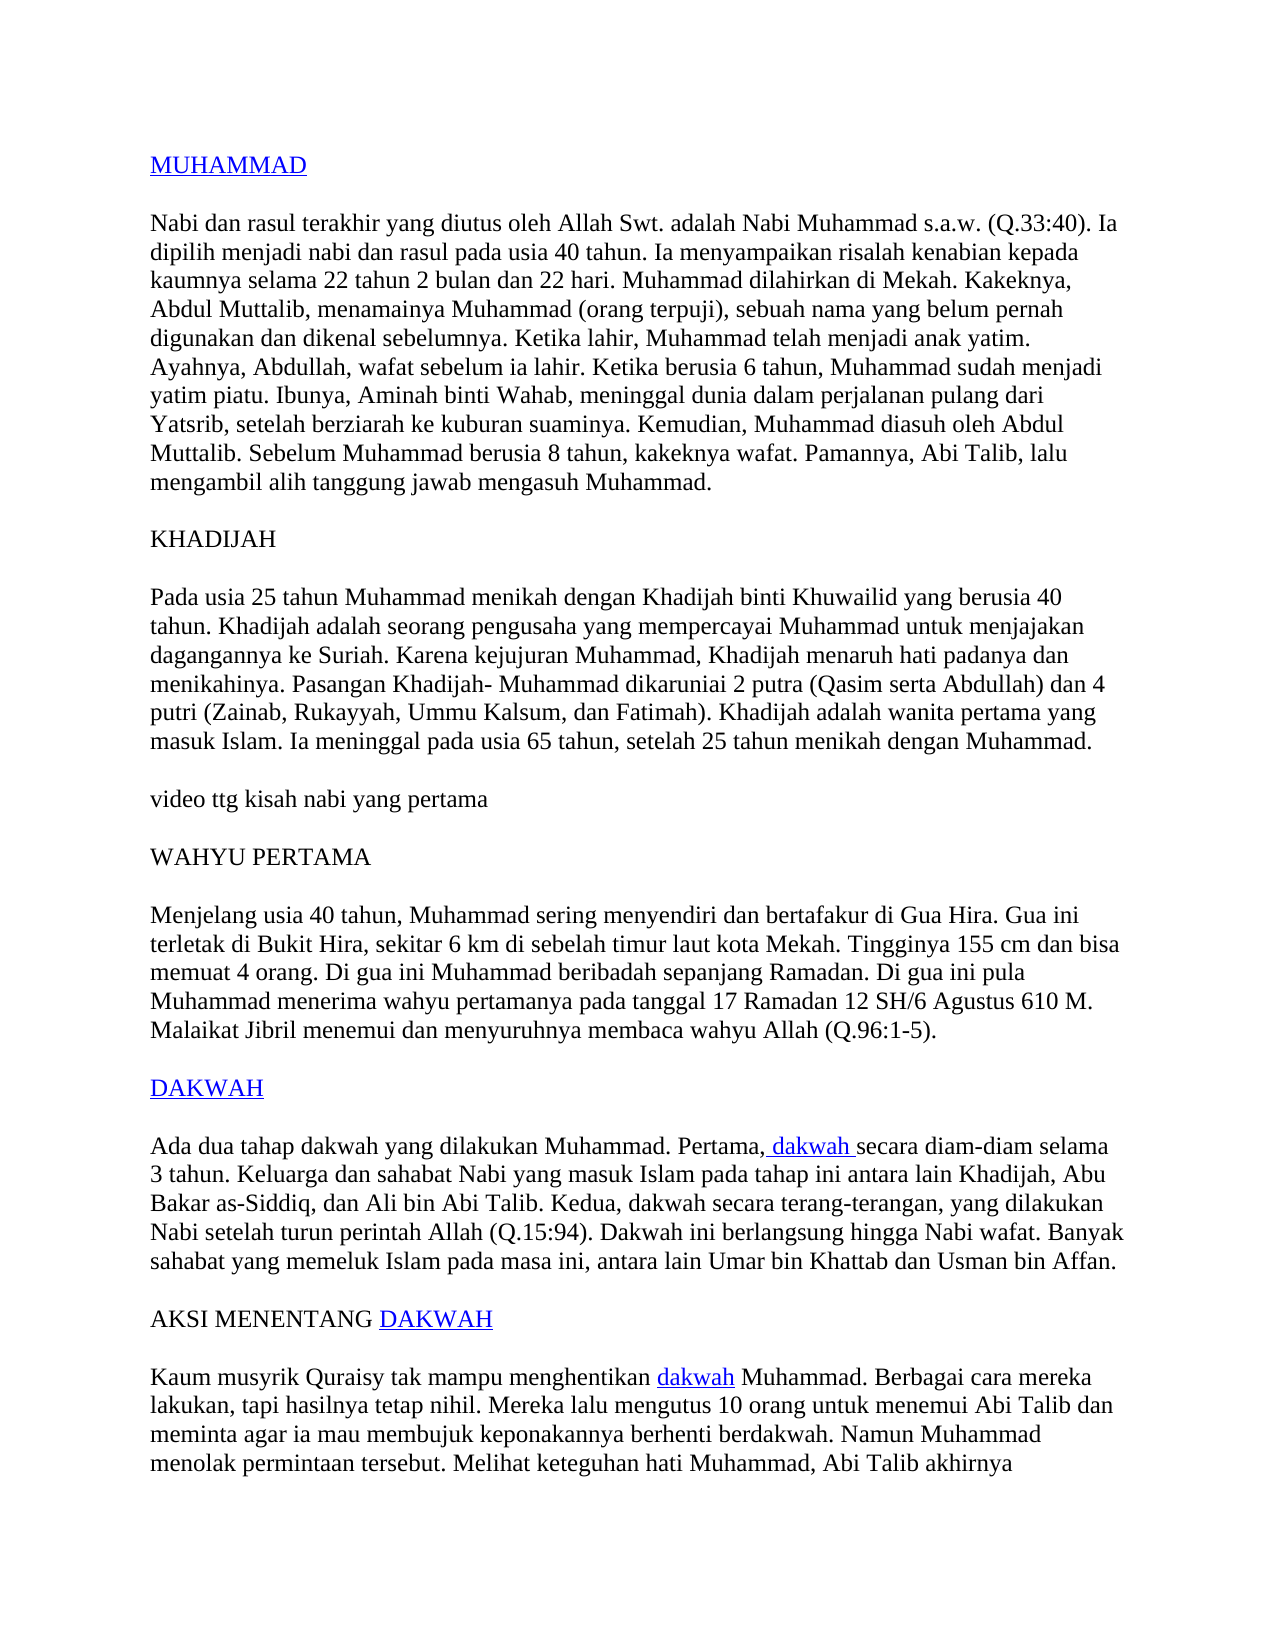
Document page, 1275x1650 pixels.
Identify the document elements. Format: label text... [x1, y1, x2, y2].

text video ttg kisah nabi yang pertama [150, 784, 1125, 813]
text MUHAMMAD [150, 150, 1125, 179]
text DAKWAH [150, 1073, 1125, 1102]
text Menjelang usia 40 tahun, Muhammad sering menyendiri dan bertafakur di Gua Hira. Gua ini terletak di Bukit Hira, sekitar 6 km di sebelah timur laut kota Mekah. Tingginya 155 cm dan bisa memuat 4 orang. Di gua ini Muhammad beribadah sepanjang Ramadan. Di gua ini pula Muhammad menerima wahyu pertamanya pada tanggal 17 Ramadan 12 SH/6 Agustus 610 M. Malaikat Jibril menemui dan menyuruhnya membaca wahyu Allah (Q.96:1-5). [150, 900, 1125, 1044]
text AKSI MENENTANG DAKWAH [150, 1304, 1125, 1332]
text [150, 1362, 1125, 1477]
text Ada dua tahap dakwah yang dilakukan Muhammad. Pertama, dakwah secara diam-diam selama 3 tahun. Keluarga dan sahabat Nabi yang masuk Islam pada tahap ini antara lain Khadijah, Abu Bakar as-Siddiq, dan Ali bin Abi Talib. Kedua, dakwah secara terang-terangan, yang dilakukan Nabi setelah turun perintah Allah (Q.15:94). Dakwah ini berlangsung hingga Nabi wafat. Banyak sahabat yang memeluk Islam pada masa ini, antara lain Umar bin Khattab dan Usman bin Affan. [150, 1131, 1125, 1274]
text Nabi dan rasul terakhir yang diutus oleh Allah Swt. adalah Nabi Muhammad s.a.w. (Q.33:40). Ia dipilih menjadi nabi dan rasul pada usia 40 tahun. Ia menyampaikan risalah kenabian kepada kaumnya selama 22 tahun 2 bulan dan 22 hari. Muhammad dilahirkan di Mekah. Kakeknya, Abdul Muttalib, menamainya Muhammad (orang terpuji), sebuah nama yang belum pernah digunakan dan dikenal sebelumnya. Ketika lahir, Muhammad telah menjadi anak yatim. Ayahnya, Abdullah, wafat sebelum ia lahir. Ketika berusia 6 tahun, Muhammad sudah menjadi yatim piatu. Ibunya, Aminah binti Wahab, meninggal dunia dalam perjalanan pulang dari Yatsrib, setelah berziarah ke kuburan suaminya. Kemudian, Muhammad diasuh oleh Abdul Muttalib. Sebelum Muhammad berusia 8 tahun, kakeknya wafat. Pamannya, Abi Talib, lalu mengambil alih tanggung jawab mengasuh Muhammad. [150, 208, 1125, 495]
text Pada usia 25 tahun Muhammad menikah dengan Khadijah binti Khuwailid yang berusia 40 tahun. Khadijah adalah seorang pengusaha yang mempercayai Muhammad untuk menjajakan dagangannya ke Suriah. Karena kejujuran Muhammad, Khadijah menaruh hati padanya dan menikahinya. Pasangan Khadijah- Muhammad dikaruniai 2 putra (Qasim serta Abdullah) dan 4 putri (Zainab, Rukayyah, Ummu Kalsum, dan Fatimah). Khadijah adalah wanita pertama yang masuk Islam. Ia meninggal pada usia 65 tahun, setelah 25 tahun menikah dengan Muhammad. [150, 582, 1125, 755]
text KHADIJAH [150, 524, 1125, 553]
text WAHYU PERTAMA [150, 842, 1125, 871]
